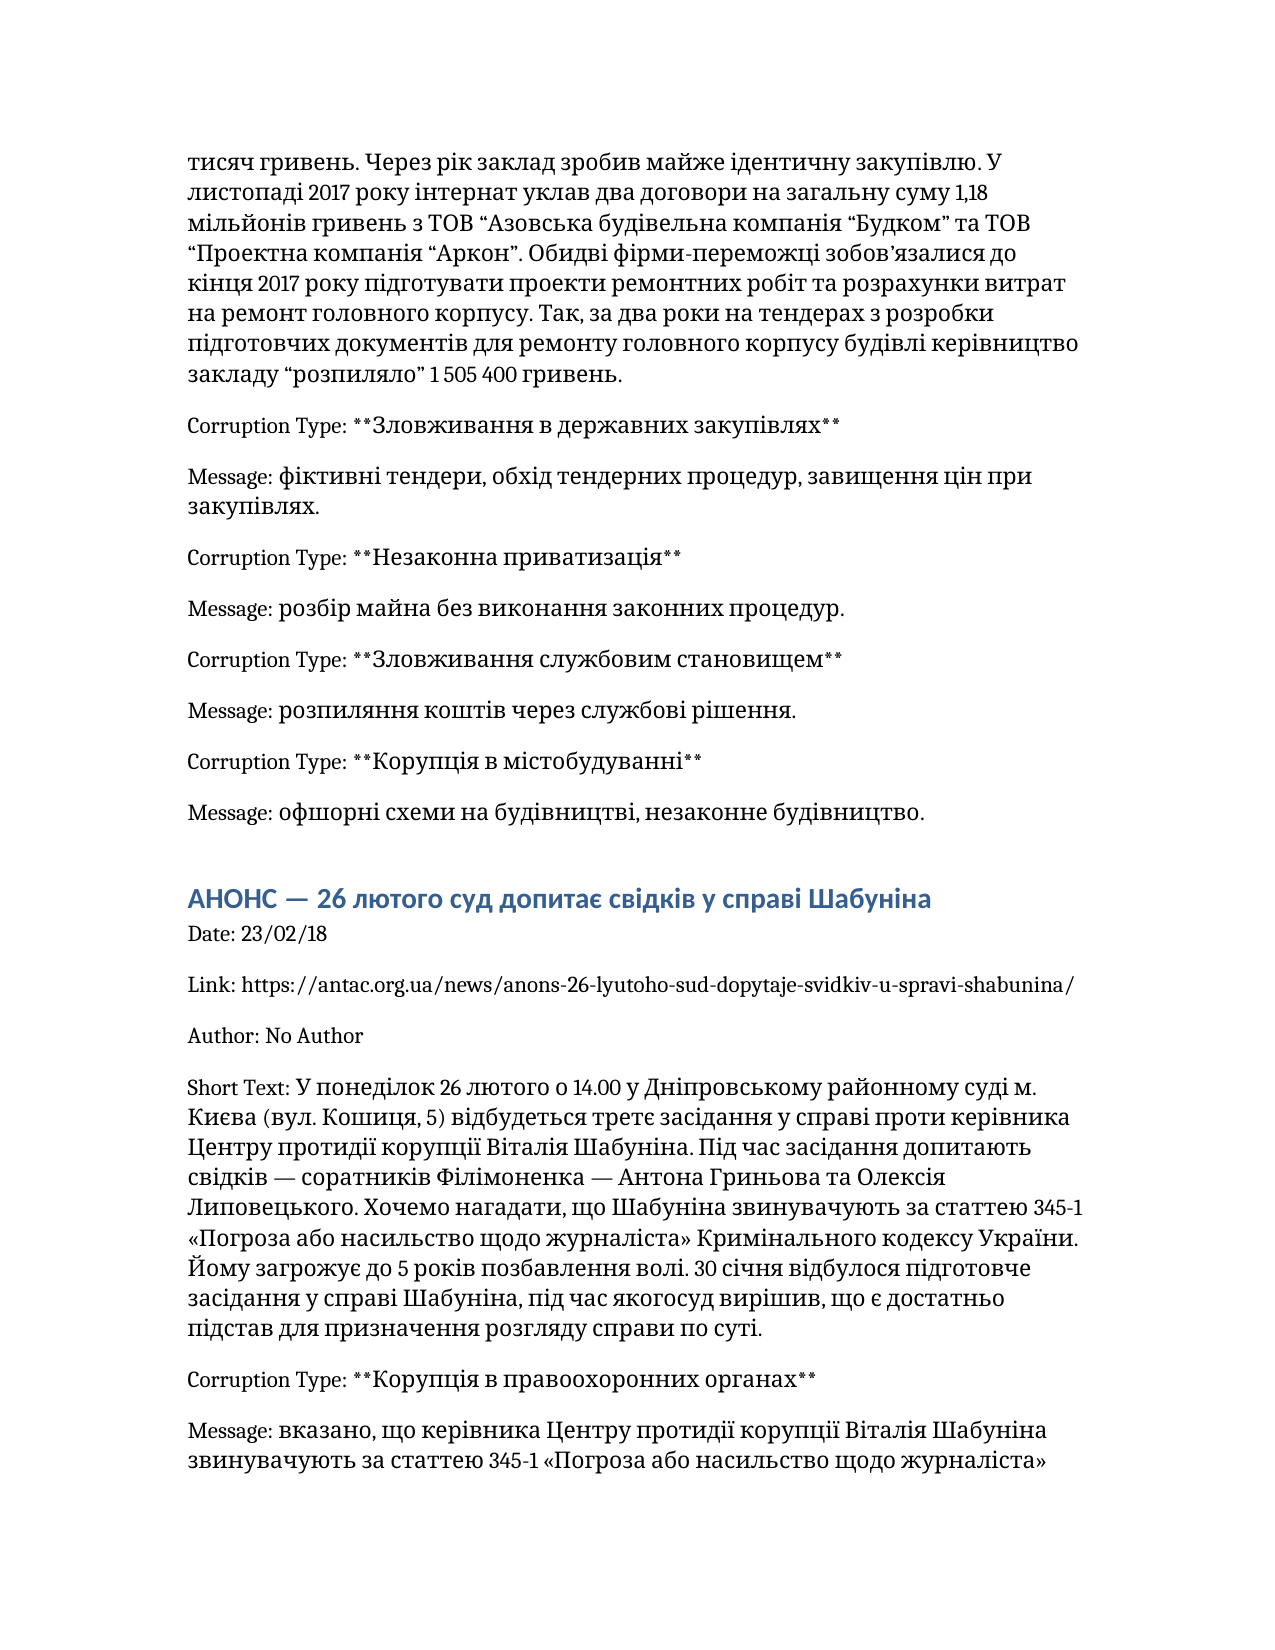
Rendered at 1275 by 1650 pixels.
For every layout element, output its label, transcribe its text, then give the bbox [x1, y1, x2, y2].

text Corruption Type: **Зловживання службовим становищем** [187, 647, 1087, 673]
subtitle АНОНС — 26 лютого суд допитає свідків у справі Шабуніна [187, 880, 1087, 916]
text Corruption Type: **Корупція в правоохоронних органах** [187, 1367, 1087, 1393]
text Link: https://antac.org.ua/news/anons-26-lyutoho-sud-dopytaje-svidkiv-u-spravi-shabunina/ [187, 972, 1087, 998]
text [187, 1418, 1087, 1474]
text Corruption Type: **Зловживання в державних закупівлях** [187, 412, 1087, 439]
text Corruption Type: **Незаконна приватизація** [187, 545, 1087, 571]
text Message: розпиляння коштів через службові рішення. [187, 698, 1087, 724]
text Short Text: У понеділок 26 лютого о 14.00 у Дніпровському районному суді м. Києва (вул. Кошиця, 5) відбудеться третє засідання у справі проти керівника Центру протидії корупції Віталія Шабуніна. Під час засідання допитають свідків — соратників Філімоненка — Антона Гриньова та Олексія Липовецького. Хочемо нагадати, що Шабуніна звинувачують за статтею 345-1 «Погроза або насильство щодо журналіста» Кримінального кодексу України. Йому загрожує до 5 років позбавлення волі. 30 січня відбулося підготовче засідання у справі Шабуніна, під час якогосуд вирішив, що є достатньо підстав для призначення розгляду справи по суті. [187, 1074, 1087, 1342]
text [187, 150, 1087, 388]
text Author: No Author [187, 1023, 1087, 1049]
text Corruption Type: **Корупція в містобудуванні** [187, 749, 1087, 775]
text Message: офшорні схеми на будівництві, незаконне будівництво. [187, 800, 1087, 826]
text Message: фіктивні тендери, обхід тендерних процедур, завищення цін при закупівлях. [187, 463, 1087, 520]
text Date: 23/02/18 [187, 921, 1087, 947]
text Message: розбір майна без виконання законних процедур. [187, 596, 1087, 622]
